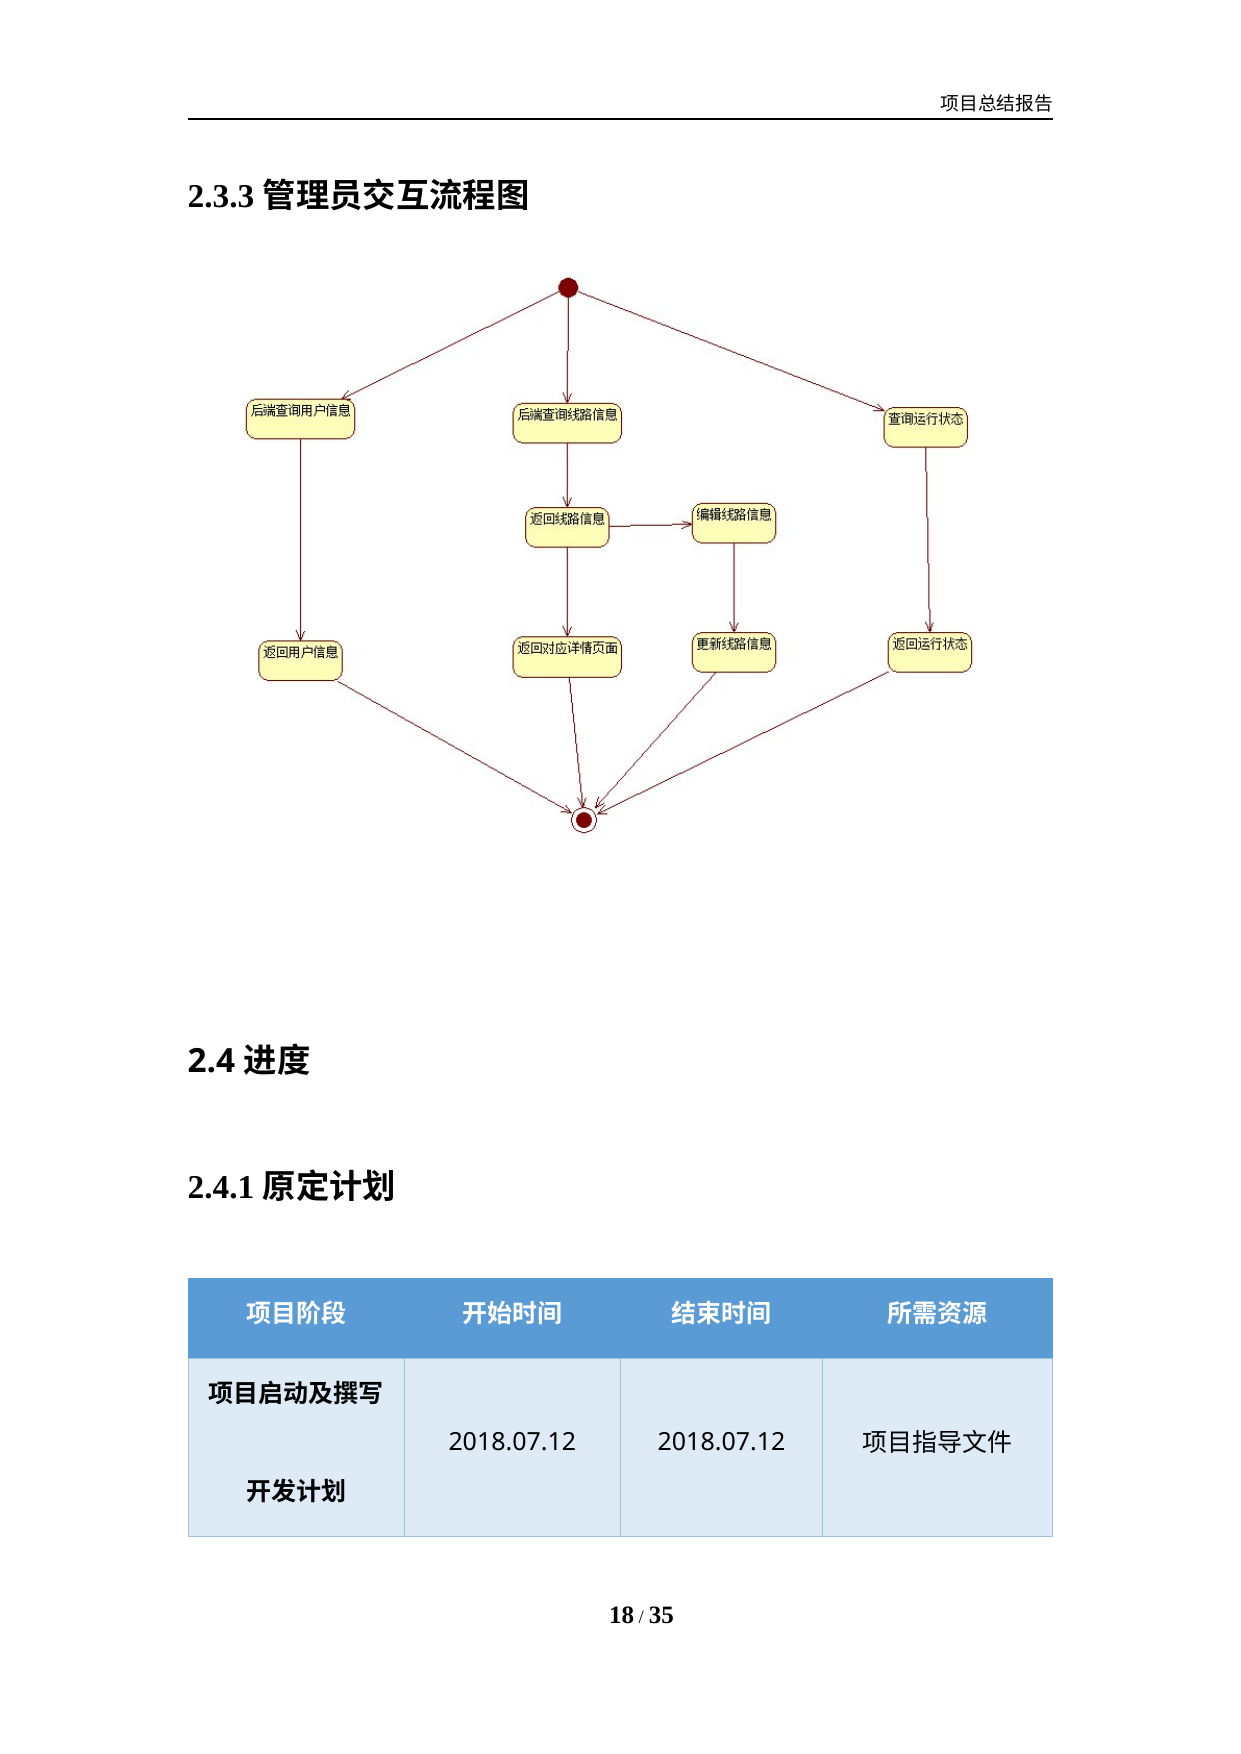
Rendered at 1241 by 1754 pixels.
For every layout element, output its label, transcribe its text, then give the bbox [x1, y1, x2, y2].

subtitle 2.4 进度 [187, 1027, 1053, 1092]
table_header 项目阶段 [189, 1279, 404, 1358]
table_header 所需资源 [823, 1279, 1052, 1358]
table_cell 2018.07.12 [405, 1359, 620, 1536]
subtitle 2.3.3 管理员交互流程图 [187, 160, 1053, 225]
subtitle 2.4.1 原定计划 [187, 1153, 1053, 1218]
table_header 开始时间 [405, 1279, 620, 1358]
table_cell 项目启动及撰写开发计划 [189, 1359, 404, 1536]
picture [226, 257, 993, 854]
table_cell 项目指导文件 [823, 1359, 1052, 1536]
table_header 结束时间 [621, 1279, 822, 1358]
table_cell 2018.07.12 [621, 1359, 822, 1536]
